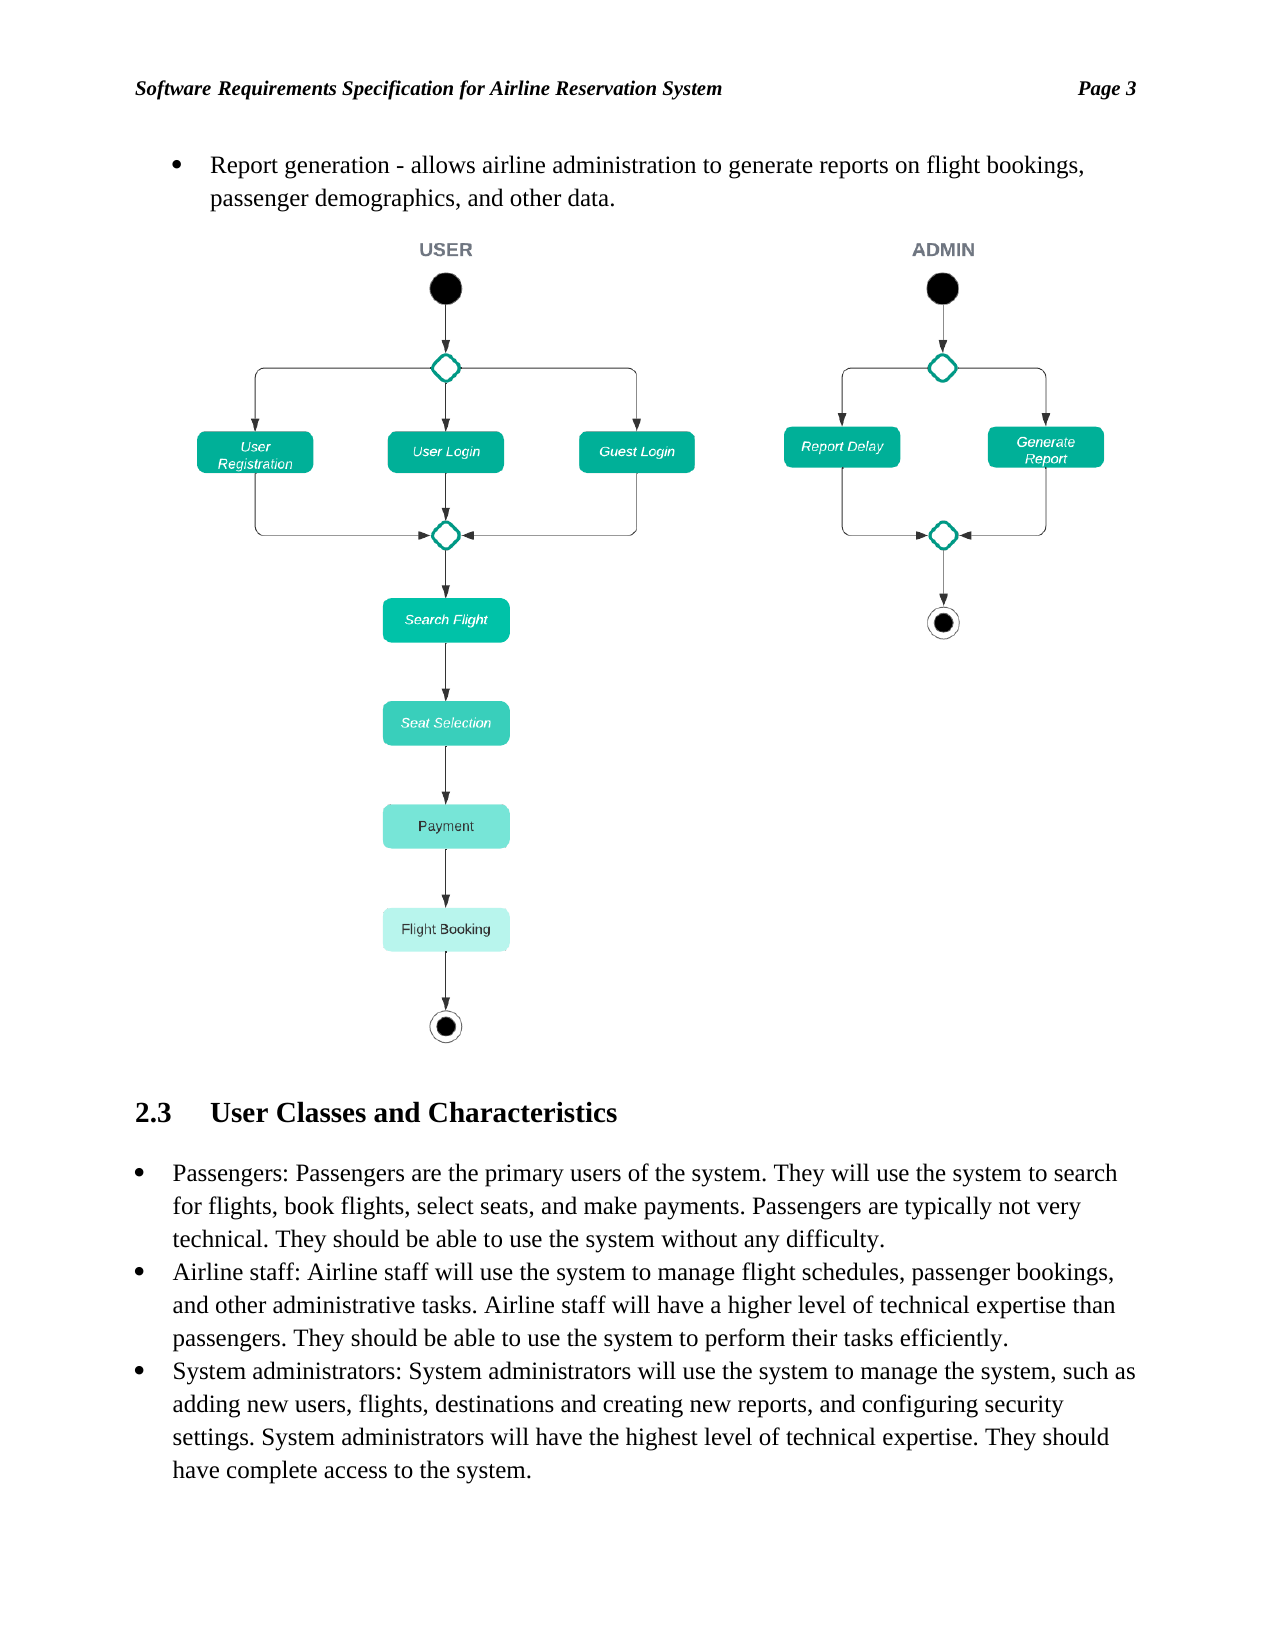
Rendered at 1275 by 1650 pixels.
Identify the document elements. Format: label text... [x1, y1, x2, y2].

list Airline staff: Airline staff will use the system to manage flight schedules, passenger bookings, and other administrative tasks. Airline staff will have a higher level of technical expertise than passengers. They should be able to use the system to perform their tasks efficiently. [135, 1257, 1140, 1352]
subtitle User Classes and Characteristics [135, 1095, 1140, 1129]
picture [165, 197, 1135, 1074]
list Report generation - allows airline administration to generate reports on flight bookings, passenger demographics, and other data. [172, 150, 1140, 212]
list System administrators: System administrators will use the system to manage the system, such as adding new users, flights, destinations and creating new reports, and configuring security settings. System administrators will have the highest level of technical expertise. They should have complete access to the system. [135, 1356, 1140, 1484]
list Passengers: Passengers are the primary users of the system. They will use the system to search for flights, book flights, select seats, and make payments. Passengers are typically not very technical. They should be able to use the system without any difficulty. [135, 1158, 1140, 1253]
